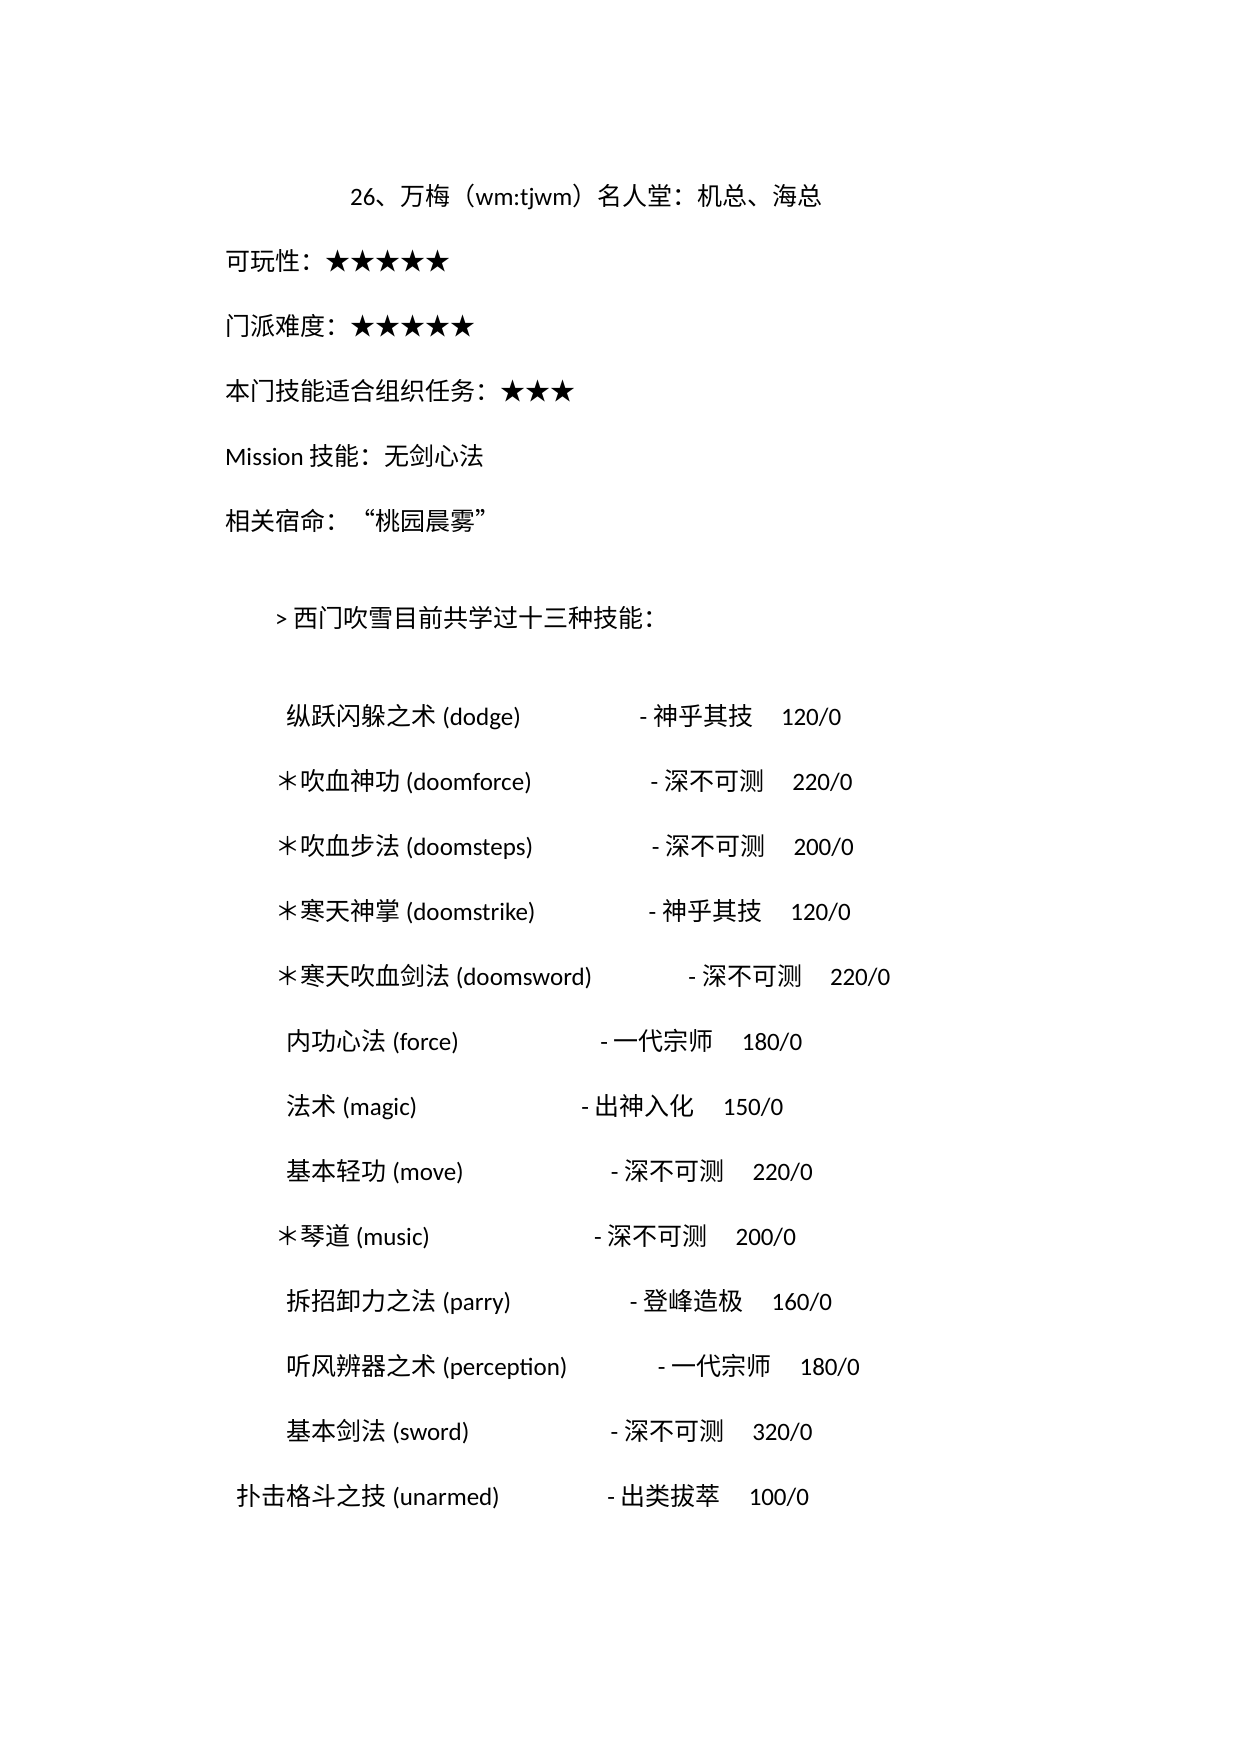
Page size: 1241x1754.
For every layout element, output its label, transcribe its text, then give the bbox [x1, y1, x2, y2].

list 纵跃闪躲之术 (dodge) - 神乎其技 120/0 [225, 682, 1053, 747]
list 拆招卸力之法 (parry) - 登峰造极 160/0 [225, 1267, 1053, 1332]
list 法术 (magic) - 出神入化 150/0 [225, 1072, 1053, 1137]
list 门派难度：★★★★★ [225, 292, 1053, 357]
list 可玩性：★★★★★ [225, 227, 1053, 292]
list 内功心法 (force) - 一代宗师 180/0 [225, 1007, 1053, 1072]
list ＊寒天吹血剑法 (doomsword) - 深不可测 220/0 [225, 942, 1053, 1007]
list 听风辨器之术 (perception) - 一代宗师 180/0 [225, 1332, 1053, 1397]
list ＊吹血步法 (doomsteps) - 深不可测 200/0 [225, 812, 1053, 877]
list 基本剑法 (sword) - 深不可测 320/0 [225, 1397, 1053, 1462]
list 扑击格斗之技 (unarmed) - 出类拔萃 100/0 [225, 1462, 1053, 1527]
list 26、万梅（wm:tjwm）名人堂：机总、海总 [325, 162, 1053, 227]
list ＊寒天神掌 (doomstrike) - 神乎其技 120/0 [225, 877, 1053, 942]
list ＊琴道 (music) - 深不可测 200/0 [225, 1202, 1053, 1267]
list 本门技能适合组织任务：★★★ [225, 357, 1053, 422]
list Mission 技能：无剑心法 [225, 422, 1053, 487]
list 相关宿命：“桃园晨雾” [225, 487, 1053, 552]
list ＊吹血神功 (doomforce) - 深不可测 220/0 [225, 747, 1053, 812]
list 基本轻功 (move) - 深不可测 220/0 [225, 1137, 1053, 1202]
list > 西门吹雪目前共学过十三种技能： [225, 584, 1053, 649]
